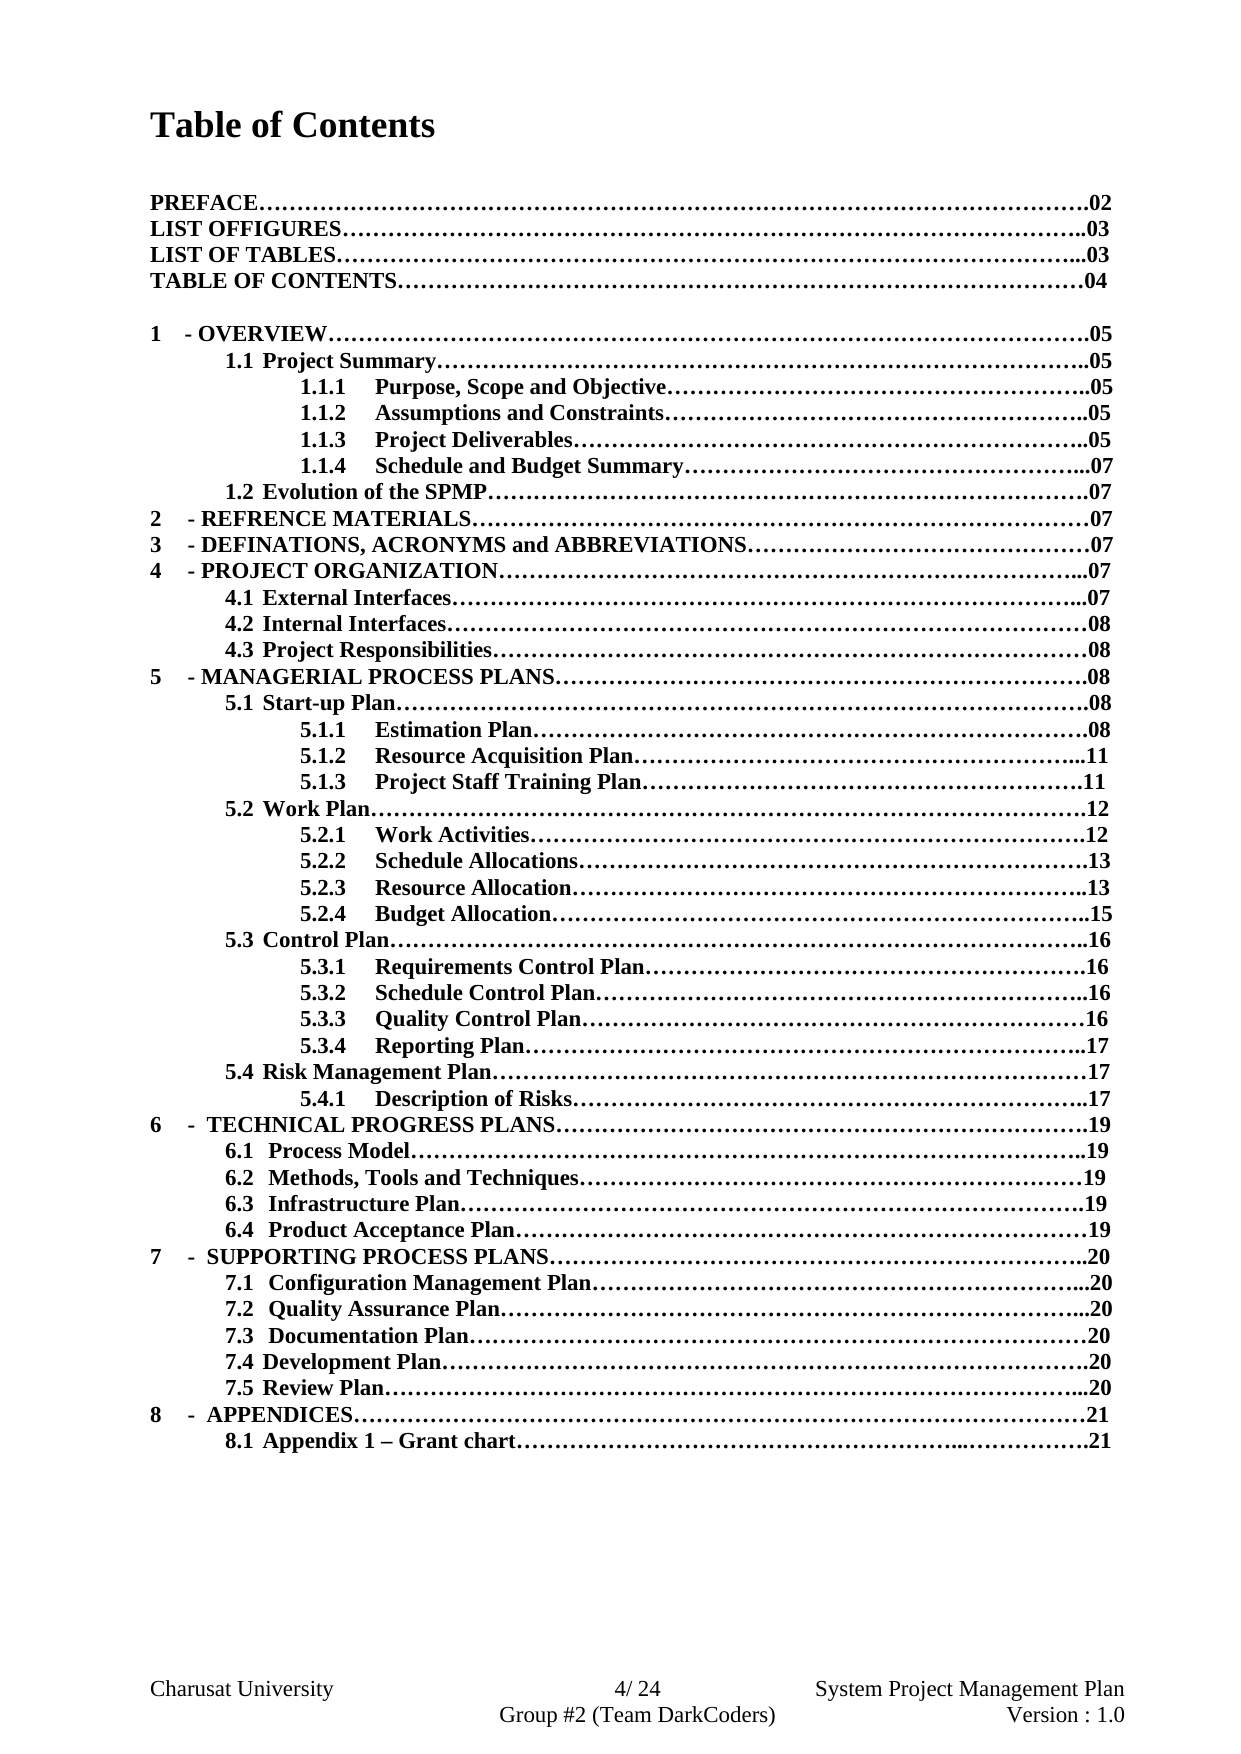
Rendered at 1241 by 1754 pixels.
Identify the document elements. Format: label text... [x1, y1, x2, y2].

text PREFACE……………………………………………………………………………………………….02 [150, 188, 1115, 215]
list - MANAGERIAL PROCESS PLANS…………………………………………………………….08 [150, 663, 1115, 689]
list Work Plan………………………………………………………………………………….12 [225, 795, 1115, 821]
list Risk Management Plan……………………………………………………………………17 [225, 1058, 1115, 1084]
list Configuration Management Plan………………………………………………………...20 [225, 1269, 1115, 1295]
list Purpose, Scope and Objective………………………………………………..05 [300, 373, 1115, 399]
list - PROJECT ORGANIZATION…………………………………………………………………...07 [150, 557, 1115, 584]
list Project Responsibilities……………………………………………………………………08 [225, 637, 1115, 663]
list Product Acceptance Plan…………………………………………………………………19 [225, 1216, 1115, 1243]
list Internal Interfaces…………………………………………………………………………08 [225, 610, 1115, 637]
list Schedule Control Plan………………………………………………………..16 [300, 979, 1115, 1006]
list - REFRENCE MATERIALS………………………………………………………………………07 [150, 505, 1115, 531]
list Project Summary…………………………………………………………………………..05 [225, 347, 1115, 373]
list Requirements Control Plan………………………………………………….16 [300, 953, 1115, 979]
list Budget Allocation……………………………………………………………..15 [300, 900, 1115, 926]
list Assumptions and Constraints………………………………………………..05 [300, 399, 1115, 426]
list Project Staff Training Plan………………………………………………….11 [300, 768, 1115, 795]
list Documentation Plan………………………………………………………………………20 [225, 1322, 1115, 1348]
text Table of Contents [150, 102, 1115, 145]
list Development Plan………………………………………………………………………….20 [225, 1348, 1115, 1374]
list - TECHNICAL PROGRESS PLANS…………………………………………………………….19 [150, 1111, 1115, 1137]
text LIST OFFIGURES……………………………………………………………………………………..03 [150, 215, 1115, 241]
list Infrastructure Plan……………………………………………………………………….19 [225, 1190, 1115, 1216]
list Description of Risks…………………………………………………………..17 [300, 1084, 1115, 1111]
list Start-up Plan……………………………………………………………………………….08 [225, 689, 1115, 716]
list Review Plan………………………………………………………………………………...20 [225, 1374, 1115, 1401]
list Evolution of the SPMP…………………………………………………………………….07 [225, 478, 1115, 505]
list Project Deliverables…………………………………………………………..05 [300, 426, 1115, 452]
list Estimation Plan……………………………………………………………….08 [300, 716, 1115, 742]
text 1 - OVERVIEW……………………………………………………………………………………….05 [150, 320, 1115, 347]
list Reporting Plan………………………………………………………………..17 [300, 1032, 1115, 1058]
list Schedule and Budget Summary……………………………………………...07 [300, 452, 1115, 478]
list External Interfaces………………………………………………………………………...07 [225, 584, 1115, 610]
list - SUPPORTING PROCESS PLANS……………………………………………………………..20 [150, 1243, 1115, 1269]
list Quality Control Plan…………………………………………………………16 [300, 1006, 1115, 1032]
list Control Plan………………………………………………………………………………..16 [225, 926, 1115, 953]
list Work Activities……………………………………………………………….12 [300, 821, 1115, 847]
text TABLE OF CONTENTS………………………………………………………………………………04 [150, 268, 1115, 294]
text LIST OF TABLES……………………………………………………………………………………...03 [150, 241, 1115, 268]
list Methods, Tools and Techniques…………………………………………………………19 [225, 1164, 1115, 1190]
list Schedule Allocations………………………………………………………….13 [300, 847, 1115, 874]
list Quality Assurance Plan…………………………………………………………………...20 [225, 1295, 1115, 1322]
list Resource Acquisition Plan…………………………………………………...11 [300, 742, 1115, 768]
list Process Model……………………………………………………………………………..19 [225, 1137, 1115, 1164]
list Appendix 1 – Grant chart…………………………………………………...…………….21 [225, 1427, 1115, 1453]
list - APPENDICES……………………………………………………………………………………21 [150, 1401, 1115, 1427]
list - DEFINATIONS, ACRONYMS and ABBREVIATIONS………………………………………07 [150, 531, 1115, 557]
list Resource Allocation…………………………………………………………..13 [300, 874, 1115, 900]
